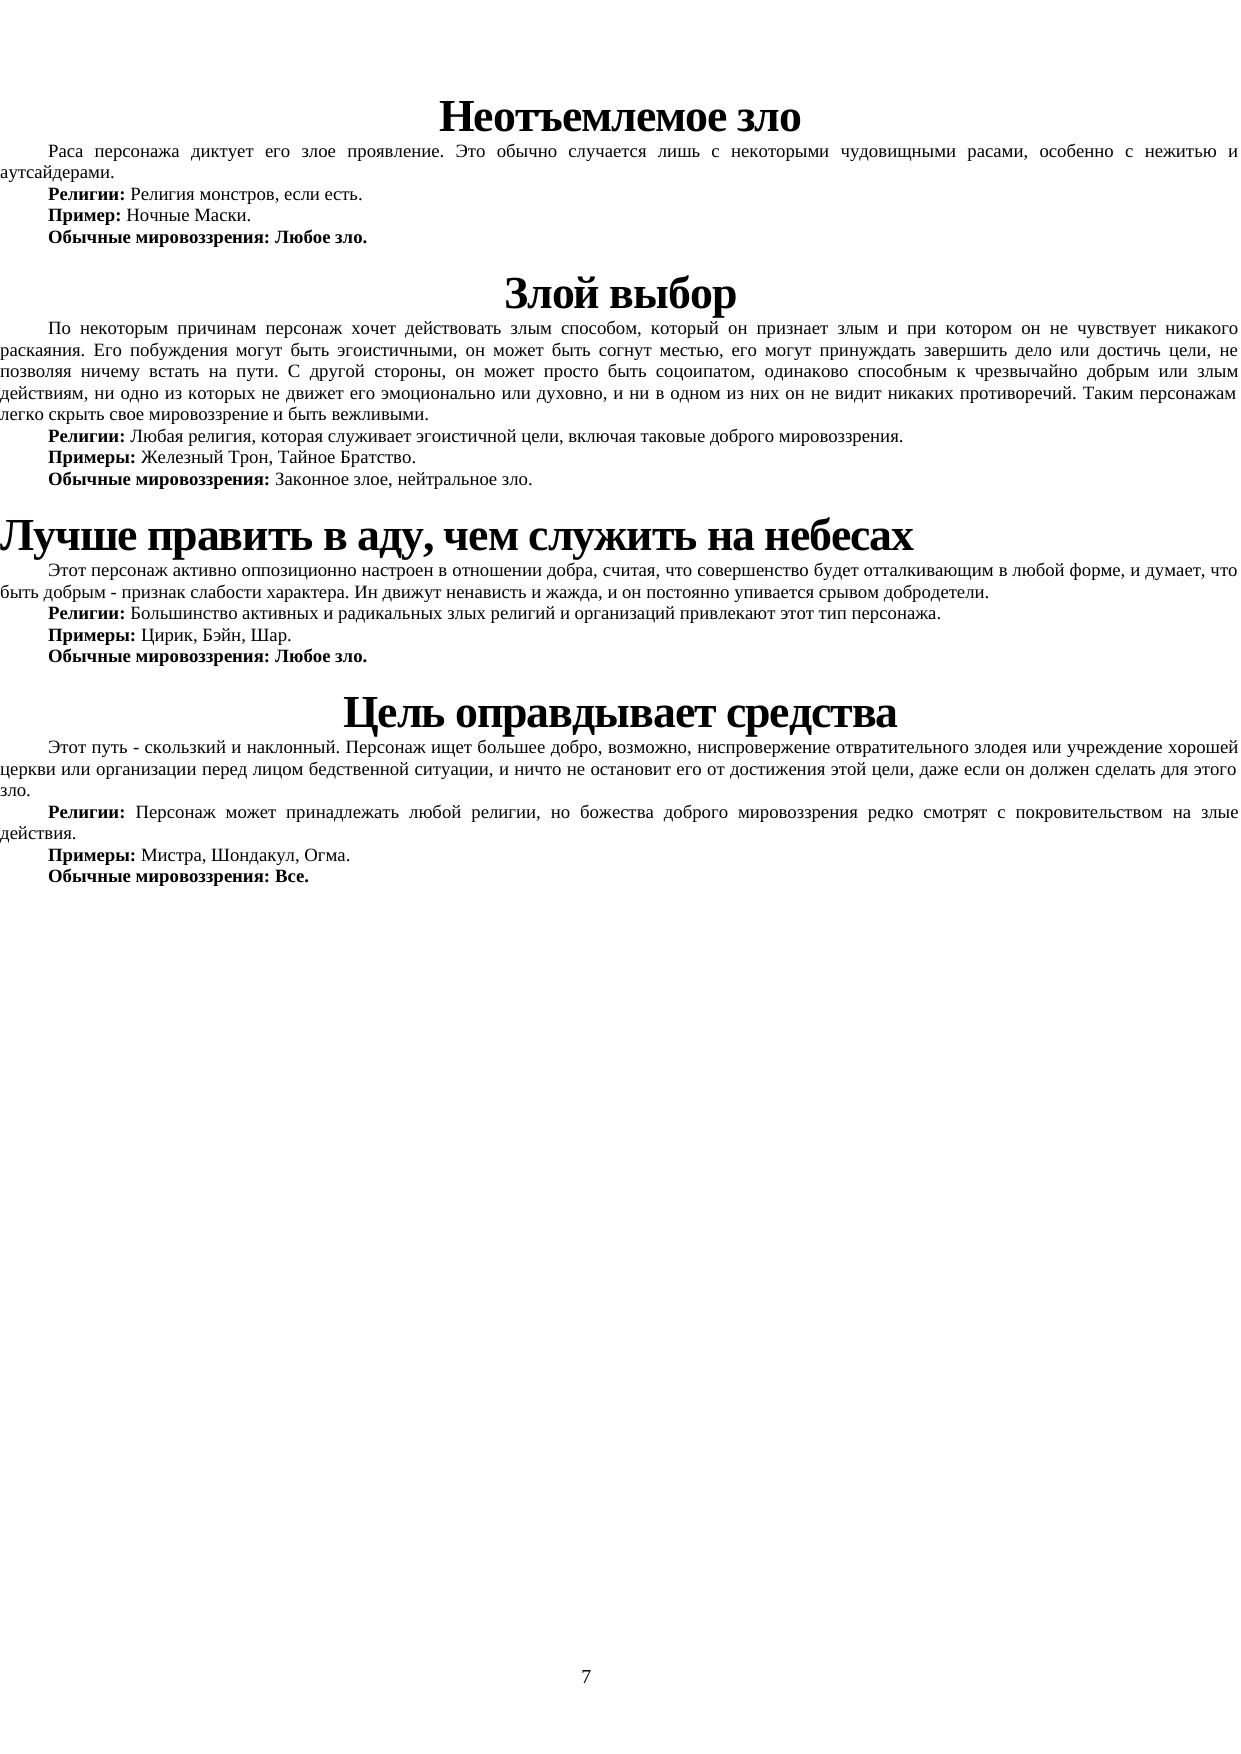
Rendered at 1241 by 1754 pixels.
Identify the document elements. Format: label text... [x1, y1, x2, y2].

text Религии: Любая религия, которая служивает эгоистичной цели, включая таковые доброго мировоззрения. [0, 425, 1240, 446]
text Примеры: Мистра, Шондакул, Огма. [0, 844, 1240, 866]
text Религии: Большинство активных и радикальных злых религий и организаций привлекают этот тип персонажа. [0, 602, 1240, 624]
text Обычные мировоззрения: Любое зло. [0, 645, 1240, 667]
text Примеры: Железный Трон, Тайное Братство. [0, 446, 1240, 468]
text Злой выбор [2, 272, 1240, 318]
text Этот путь - скользкий и наклонный. Персонаж ищет большее добро, возможно, ниспровержение отвратительного злодея или учреждение хорошей церкви или организации перед лицом бедственной ситуации, и ничто не остановит его от достижения этой цели, даже если он должен сделать для этого зло. [0, 737, 1240, 801]
text Обычные мировоззрения: Любое зло. [0, 226, 1240, 248]
text Неотъемлемое зло [2, 94, 1240, 140]
text Религии: Персонаж может принадлежать любой религии, но божества доброго мировоззрения редко смотрят с покровительством на злые действия. [0, 801, 1240, 844]
text Примеры: Цирик, Бэйн, Шар. [0, 624, 1240, 645]
text Пример: Ночные Маски. [0, 205, 1240, 226]
text Цель оправдывает средства [2, 691, 1240, 737]
text Раса персонажа диктует его злое проявление. Это обычно случается лишь с некоторыми чудовищными расами, особенно с нежитью и аутсайдерами. [0, 140, 1240, 183]
text Религии: Религия монстров, если есть. [0, 183, 1240, 205]
text Обычные мировоззрения: Все. [0, 866, 1240, 887]
text По некоторым причинам персонаж хочет действовать злым способом, который он признает злым и при котором он не чувствует никакого раскаяния. Его побуждения могут быть эгоистичными, он может быть согнут местью, его могут принуждать завершить дело или достичь цели, не позволяя ничему встать на пути. С другой стороны, он может просто быть соцоипатом, одинаково способным к чрезвычайно добрым или злым действиям, ни одно из которых не движет его эмоционально или духовно, и ни в одном из них он не видит никаких противоречий. Таким персонажам легко скрыть свое мировоззрение и быть вежливыми. [0, 318, 1240, 425]
text Этот персонаж активно оппозиционно настроен в отношении добра, считая, что совершенство будет отталкивающим в любой форме, и думает, что быть добрым - признак слабости характера. Ин движут ненависть и жажда, и он постоянно упивается срывом добродетели. [0, 559, 1240, 602]
text Обычные мировоззрения: Законное злое, нейтральное зло. [0, 468, 1240, 489]
text Лучше править в аду, чем служить на небесах [0, 514, 1240, 559]
